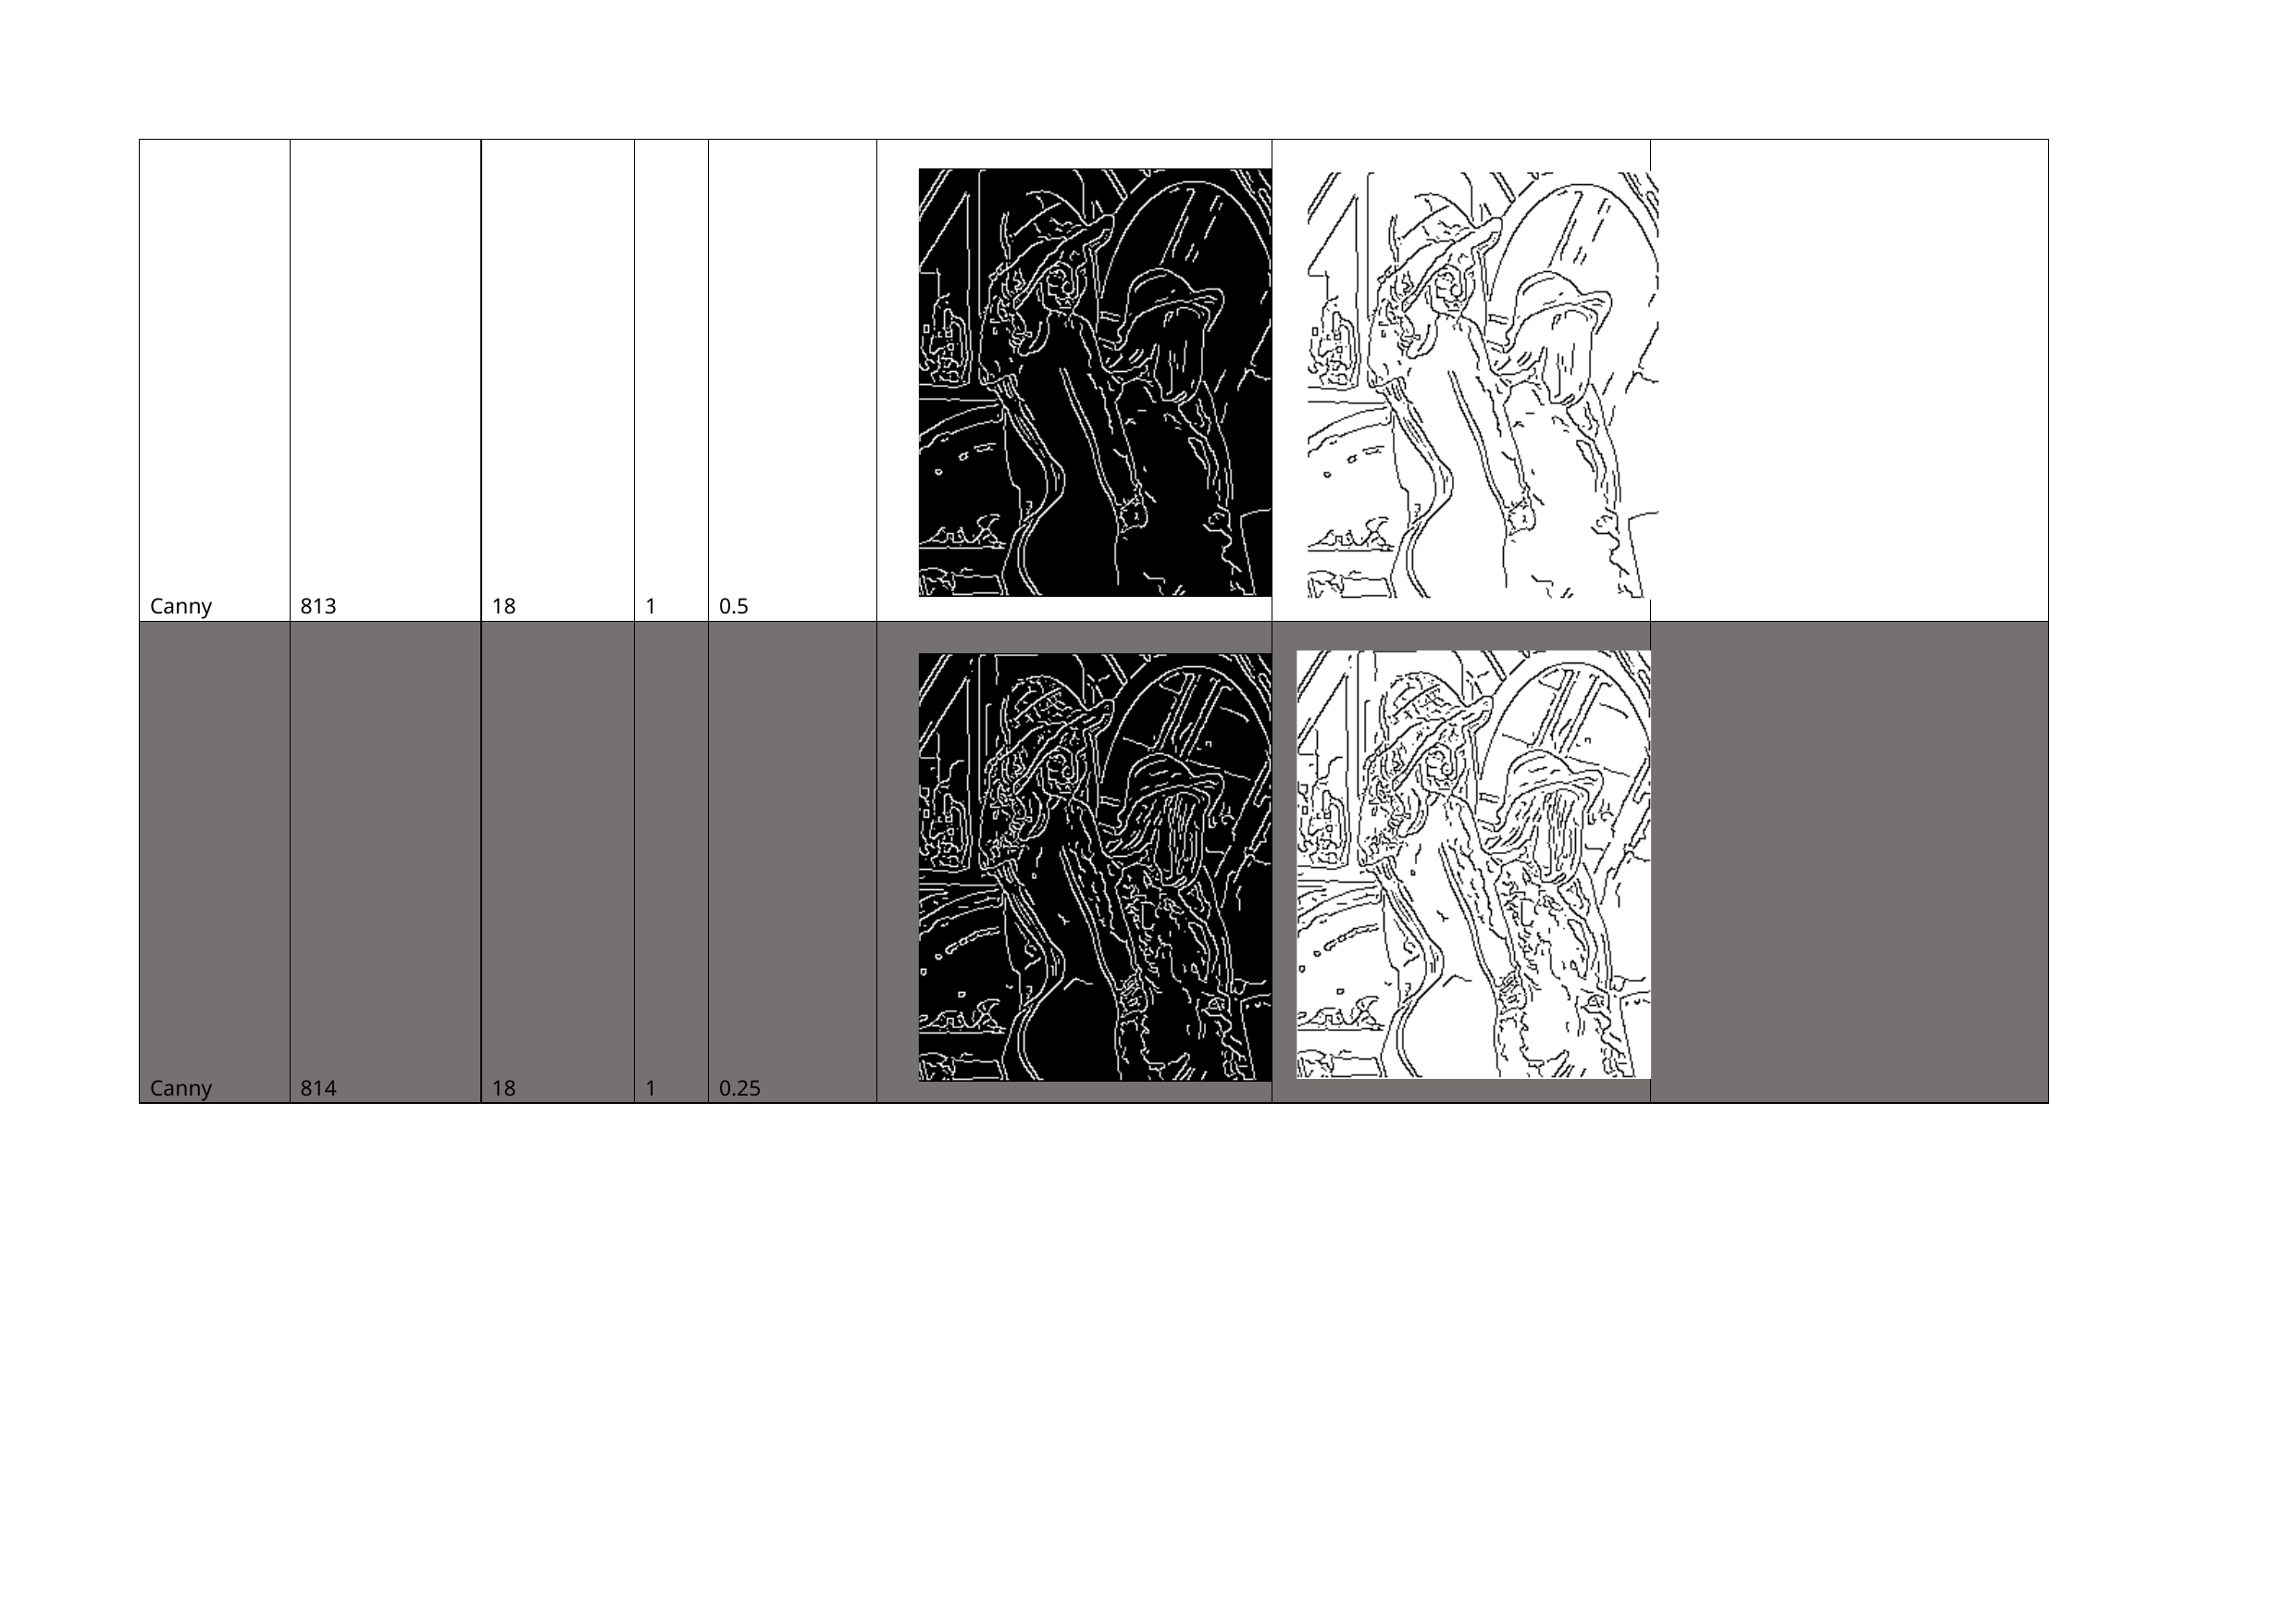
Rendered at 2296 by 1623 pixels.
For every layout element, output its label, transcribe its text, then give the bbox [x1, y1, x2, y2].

table_cell 814 [291, 622, 480, 1102]
table_cell [1272, 622, 1650, 1102]
table_cell 1 [635, 622, 708, 1102]
table_cell Canny [140, 622, 290, 1102]
picture [918, 653, 1272, 1082]
picture [1297, 650, 1652, 1079]
table_cell 18 [482, 622, 634, 1102]
table_cell [1272, 140, 1650, 621]
table_cell [877, 140, 1272, 621]
table_cell [1651, 140, 2048, 621]
table_cell 0.25 [709, 622, 876, 1102]
table_cell 813 [291, 140, 480, 621]
picture [918, 168, 1272, 597]
table_cell [1651, 622, 2048, 1102]
table_cell [877, 622, 1272, 1102]
table_cell 0.5 [709, 140, 876, 621]
picture [1307, 171, 1660, 600]
table_cell Canny [140, 140, 290, 621]
table_cell 18 [482, 140, 634, 621]
table_cell 1 [635, 140, 708, 621]
